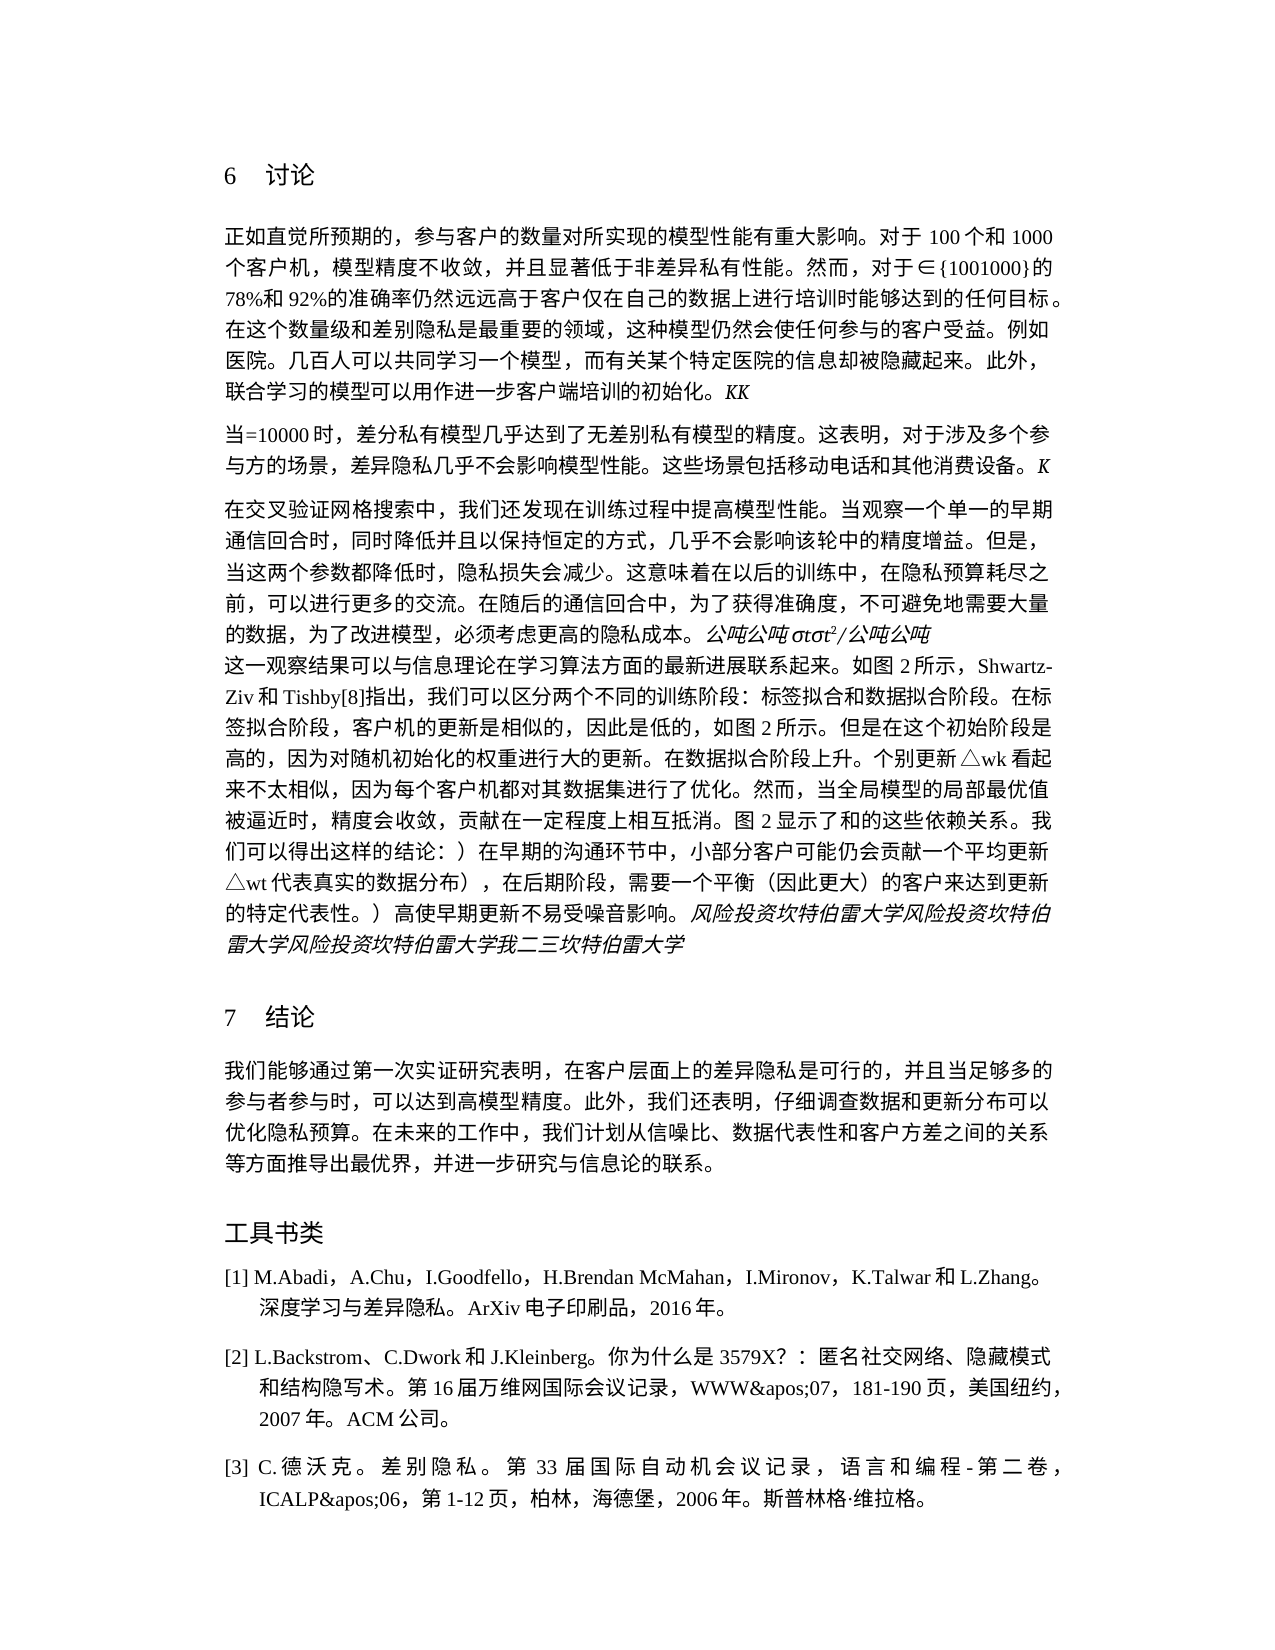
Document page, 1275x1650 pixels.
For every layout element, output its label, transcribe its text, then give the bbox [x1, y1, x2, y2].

text [1] M.Abadi，A.Chu，I.Goodfello，H.Brendan McMahan，I.Mironov，K.Talwar和L.Zhang。深度学习与差异隐私。ArXiv电子印刷品，2016年。 [224, 1260, 1053, 1322]
text 当=10000时，差分私有模型几乎达到了无差别私有模型的精度。这表明，对于涉及多个参与方的场景，差异隐私几乎不会影响模型性能。这些场景包括移动电话和其他消费设备。K [224, 418, 1053, 479]
text [2] L.Backstrom、C.Dwork和J.Kleinberg。你为什么是3579X？：匿名社交网络、隐藏模式和结构隐写术。第16届万维网国际会议记录，WWW&apos;07，181-190页，美国纽约，2007年。ACM公司。 [224, 1340, 1053, 1432]
text 这一观察结果可以与信息理论在学习算法方面的最新进展联系起来。如图2所示，Shwartz-Ziv和Tishby[8]指出，我们可以区分两个不同的训练阶段：标签拟合和数据拟合阶段。在标签拟合阶段，客户机的更新是相似的，因此是低的，如图2所示。但是在这个初始阶段是高的，因为对随机初始化的权重进行大的更新。在数据拟合阶段上升。个别更新△wk看起来不太相似，因为每个客户机都对其数据集进行了优化。然而，当全局模型的局部最优值被逼近时，精度会收敛，贡献在一定程度上相互抵消。图2显示了和的这些依赖关系。我们可以得出这样的结论：）在早期的沟通环节中，小部分客户可能仍会贡献一个平均更新△wt代表真实的数据分布），在后期阶段，需要一个平衡（因此更大）的客户来达到更新的特定代表性。）高使早期更新不易受噪音影响。风险投资坎特伯雷大学风险投资坎特伯雷大学风险投资坎特伯雷大学我二三坎特伯雷大学 [224, 649, 1053, 959]
text 我们能够通过第一次实证研究表明，在客户层面上的差异隐私是可行的，并且当足够多的参与者参与时，可以达到高模型精度。此外，我们还表明，仔细调查数据和更新分布可以优化隐私预算。在未来的工作中，我们计划从信噪比、数据代表性和客户方差之间的关系等方面推导出最优界，并进一步研究与信息论的联系。 [224, 1054, 1053, 1178]
subtitle 工具书类 [224, 1213, 1054, 1249]
subtitle 7 结论 [223, 998, 1054, 1034]
text 正如直觉所预期的，参与客户的数量对所实现的模型性能有重大影响。对于100个和1000个客户机，模型精度不收敛，并且显著低于非差异私有性能。然而，对于∈{1001000}的78%和92%的准确率仍然远远高于客户仅在自己的数据上进行培训时能够达到的任何目标。在这个数量级和差别隐私是最重要的领域，这种模型仍然会使任何参与的客户受益。例如医院。几百人可以共同学习一个模型，而有关某个特定医院的信息却被隐藏起来。此外，联合学习的模型可以用作进一步客户端培训的初始化。KK [224, 220, 1053, 406]
text 在交叉验证网格搜索中，我们还发现在训练过程中提高模型性能。当观察一个单一的早期通信回合时，同时降低并且以保持恒定的方式，几乎不会影响该轮中的精度增益。但是，当这两个参数都降低时，隐私损失会减少。这意味着在以后的训练中，在隐私预算耗尽之前，可以进行更多的交流。在随后的通信回合中，为了获得准确度，不可避免地需要大量的数据，为了改进模型，必须考虑更高的隐私成本。公吨公吨σtσt2/公吨公吨 [224, 494, 1053, 648]
text [3] C.德沃克。差别隐私。第33届国际自动机会议记录，语言和编程-第二卷，ICALP&apos;06，第1-12页，柏林，海德堡，2006年。斯普林格·维拉格。 [224, 1451, 1053, 1513]
subtitle 6 讨论 [223, 156, 1054, 192]
